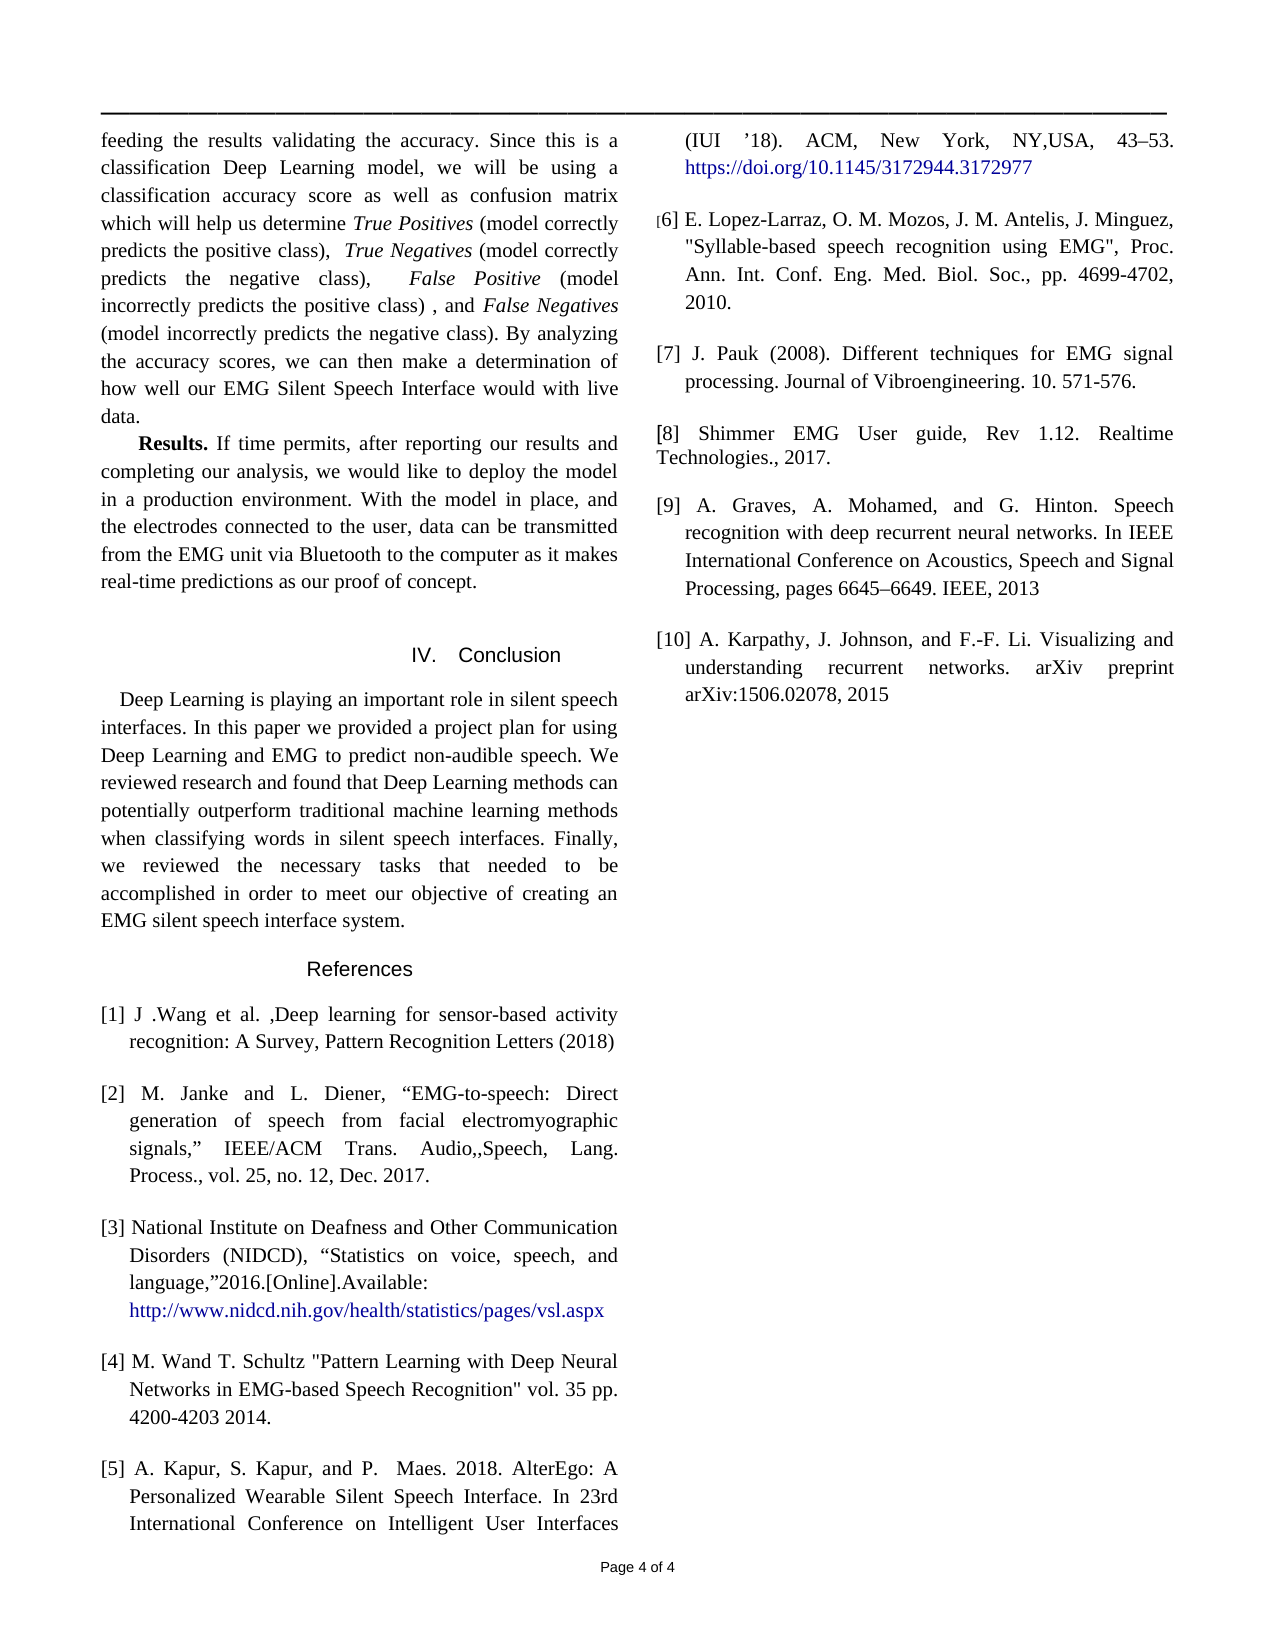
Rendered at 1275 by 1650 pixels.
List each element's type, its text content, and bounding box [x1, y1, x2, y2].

text Results. If time permits, after reporting our results and completing our analysis, we would like to deploy the model in a production environment. With the model in place, and the electrodes connected to the user, data can be transmitted from the EMG unit via Bluetooth to the computer as it makes real-time predictions as our proof of concept. [101, 431, 619, 593]
text [1] J .Wang et al. ,Deep learning for sensor-based activity recognition: A Survey, Pattern Recognition Letters (2018) [101, 1001, 619, 1053]
text [5] A. Kapur, S. Kapur, and P. Maes. 2018. AlterEgo: A Personalized Wearable Silent Speech Interface. In 23rd International Conference on Intelligent User Interfaces (IUI ’18). ACM, New York, NY,USA, 43–53. https://doi.org/10.1145/3172944.3172977 [656, 128, 1174, 179]
text [4] M. Wand T. Schultz "Pattern Learning with Deep Neural Networks in EMG-based Speech Recognition" vol. 35 pp. 4200-4203 2014. [101, 1349, 619, 1429]
text [5] A. Kapur, S. Kapur, and P. Maes. 2018. AlterEgo: A Personalized Wearable Silent Speech Interface. In 23rd International Conference on Intelligent User Interfaces (IUI ’18). ACM, New York, NY,USA, 43–53. https://doi.org/10.1145/3172944.3172977 [101, 1456, 619, 1535]
text [2] M. Janke and L. Diener, “EMG-to-speech: Direct generation of speech from facial electromyographic signals,” IEEE/ACM Trans. Audio,,Speech, Lang. Process., vol. 25, no. 12, Dec. 2017. [101, 1081, 619, 1187]
text Deep Learning is playing an important role in silent speech interfaces. In this paper we provided a project plan for using Deep Learning and EMG to predict non-audible speech. We reviewed research and found that Deep Learning methods can potentially outperform traditional machine learning methods when classifying words in silent speech interfaces. Finally, we reviewed the necessary tasks that needed to be accomplished in order to meet our objective of creating an EMG silent speech interface system. [101, 687, 619, 932]
text [10] A. Karpathy, J. Johnson, and F.-F. Li. Visualizing and understanding recurrent networks. arXiv preprint arXiv:1506.02078, 2015 [656, 627, 1174, 706]
subtitle References [101, 957, 619, 981]
text [3] National Institute on Deafness and Other Communication Disorders (NIDCD), “Statistics on voice, speech, and language,”2016.[Online].Available: http://www.nidcd.nih.gov/health/statistics/pages/vsl.aspx [101, 1215, 619, 1322]
subtitle Conclusion [354, 643, 619, 667]
text [9] A. Graves, A. Mohamed, and G. Hinton. Speech recognition with deep recurrent neural networks. In IEEE International Conference on Acoustics, Speech and Signal Processing, pages 6645–6649. IEEE, 2013 [656, 493, 1174, 599]
text [8] Shimmer EMG User guide, Rev 1.12. Realtime Technologies., 2017. [656, 420, 1174, 469]
text [7] J. Pauk (2008). Different techniques for EMG signal processing. Journal of Vibroengineering. 10. 571-576. [656, 341, 1174, 393]
text [6] E. Lopez-Larraz, O. M. Mozos, J. M. Antelis, J. Minguez, "Syllable-based speech recognition using EMG", Proc. Ann. Int. Conf. Eng. Med. Biol. Soc., pp. 4699-4702, 2010. [656, 207, 1174, 314]
